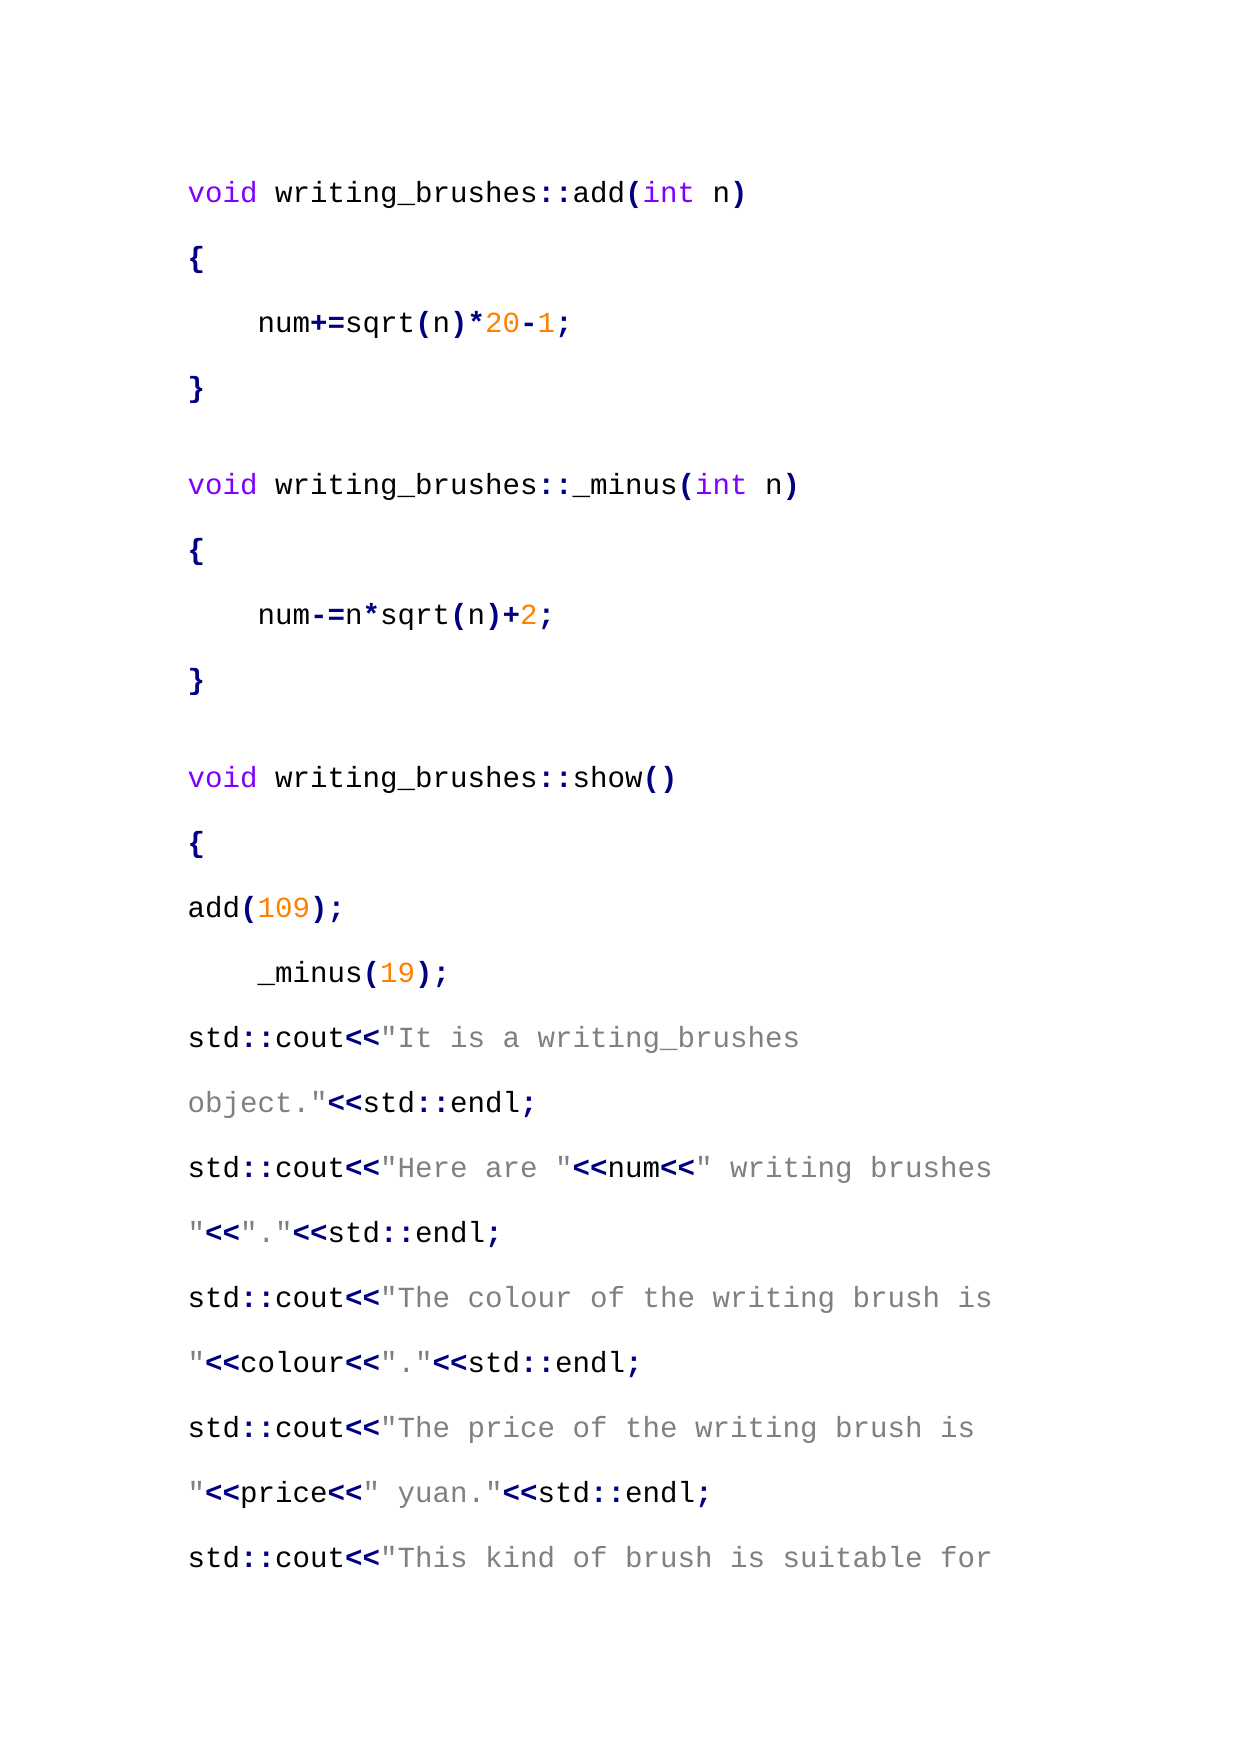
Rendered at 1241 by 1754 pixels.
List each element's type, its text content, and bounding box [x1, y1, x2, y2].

text num-=n*sqrt(n)+2; [187, 584, 1053, 649]
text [187, 1527, 1053, 1592]
text std::cout<<"Here are "<<num<<" writing brushes "<<"."<<std::endl; [187, 1137, 1053, 1267]
text void writing_brushes::show() [187, 747, 1053, 812]
text _minus(19); [187, 942, 1053, 1007]
text { [187, 519, 1053, 584]
text { [187, 812, 1053, 877]
text add(109); [187, 877, 1053, 942]
text { [187, 227, 1053, 292]
text } [187, 649, 1053, 714]
text std::cout<<"It is a writing_brushes object."<<std::endl; [187, 1007, 1053, 1137]
text num+=sqrt(n)*20-1; [187, 292, 1053, 357]
text void writing_brushes::_minus(int n) [187, 454, 1053, 519]
text std::cout<<"The colour of the writing brush is "<<colour<<"."<<std::endl; [187, 1267, 1053, 1397]
text std::cout<<"The price of the writing brush is "<<price<<" yuan."<<std::endl; [187, 1397, 1053, 1527]
text } [187, 357, 1053, 422]
text void writing_brushes::add(int n) [187, 162, 1053, 227]
